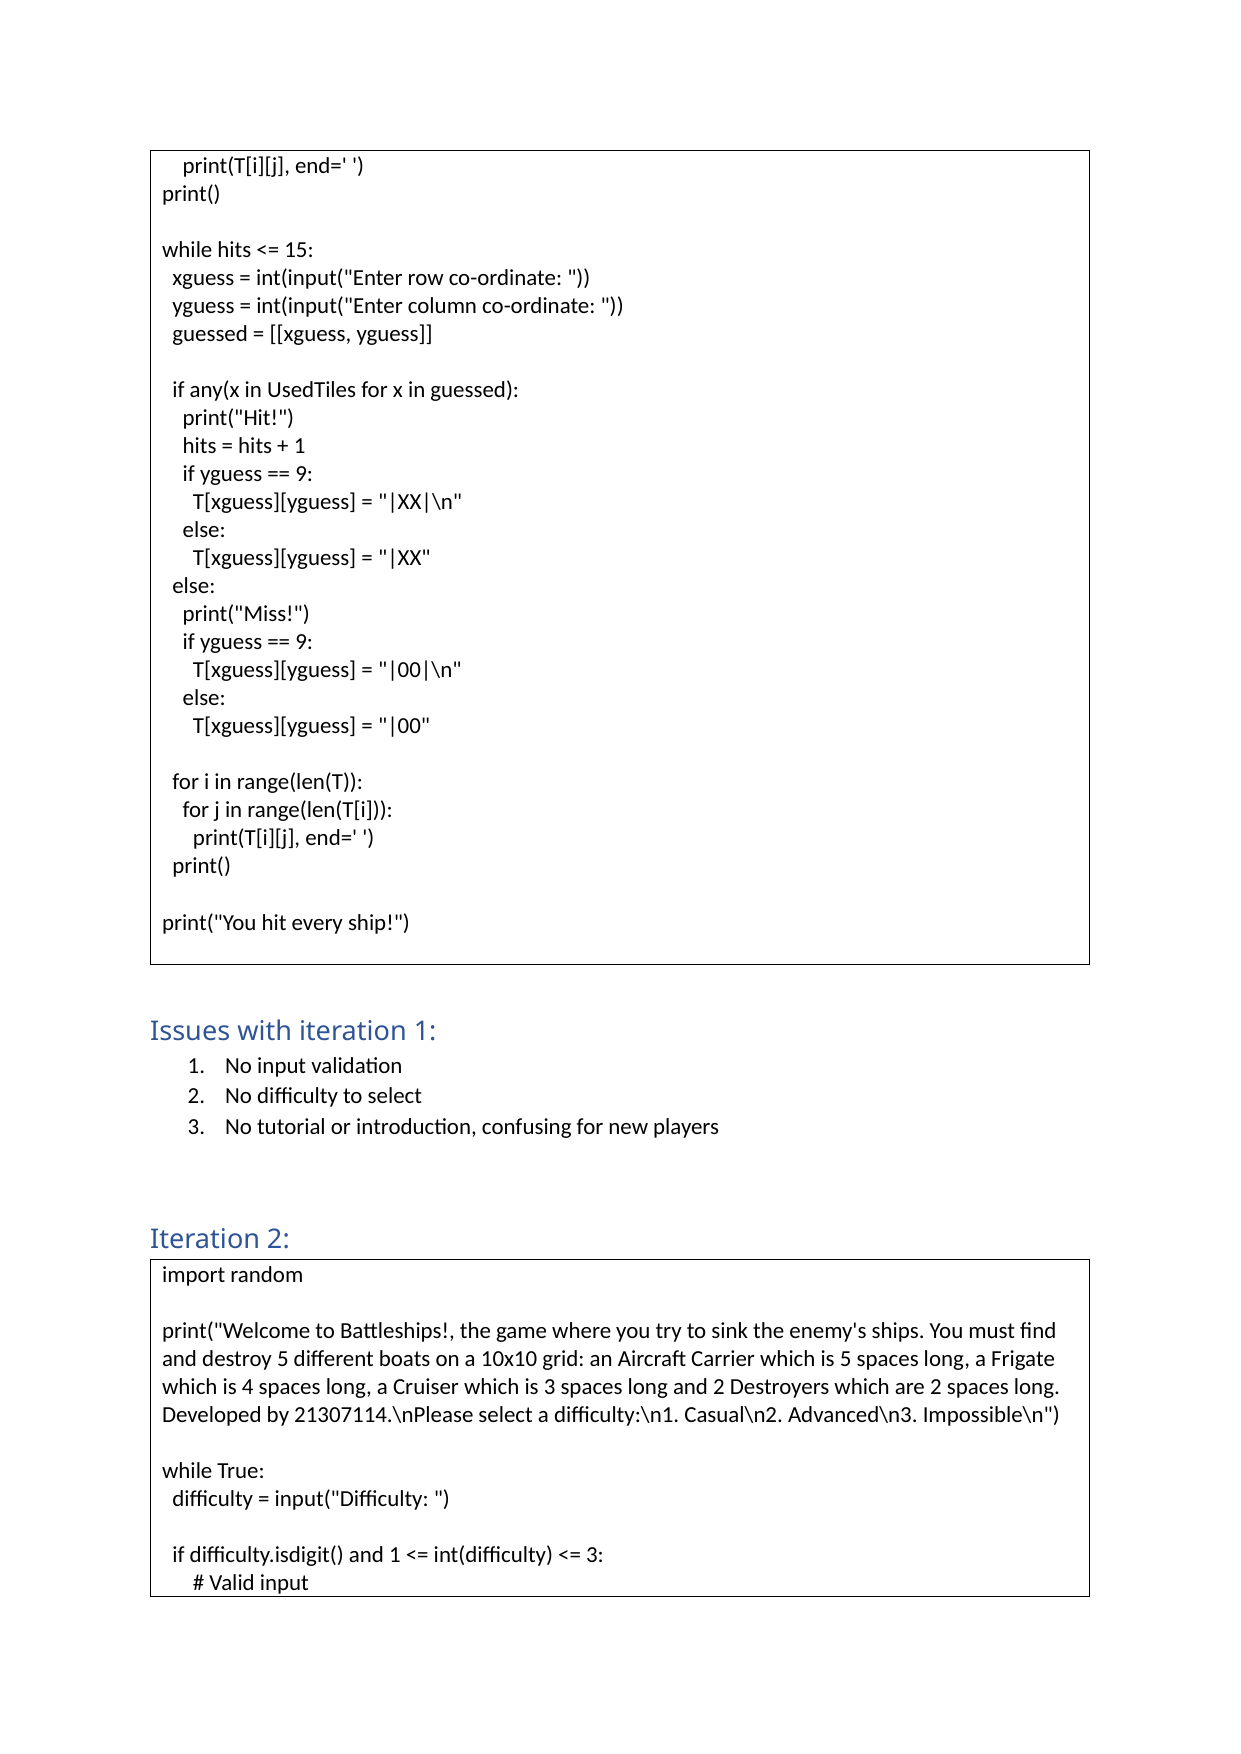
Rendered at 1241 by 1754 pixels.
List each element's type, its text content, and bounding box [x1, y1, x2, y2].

subtitle Issues with iteration 1: [150, 1012, 1090, 1048]
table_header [151, 1260, 1089, 1596]
list No difficulty to select [187, 1082, 1090, 1109]
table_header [151, 151, 1089, 964]
list No input validation [187, 1051, 1090, 1079]
list No tutorial or introduction, confusing for new players [187, 1112, 1090, 1140]
subtitle Iteration 2: [150, 1219, 1090, 1256]
